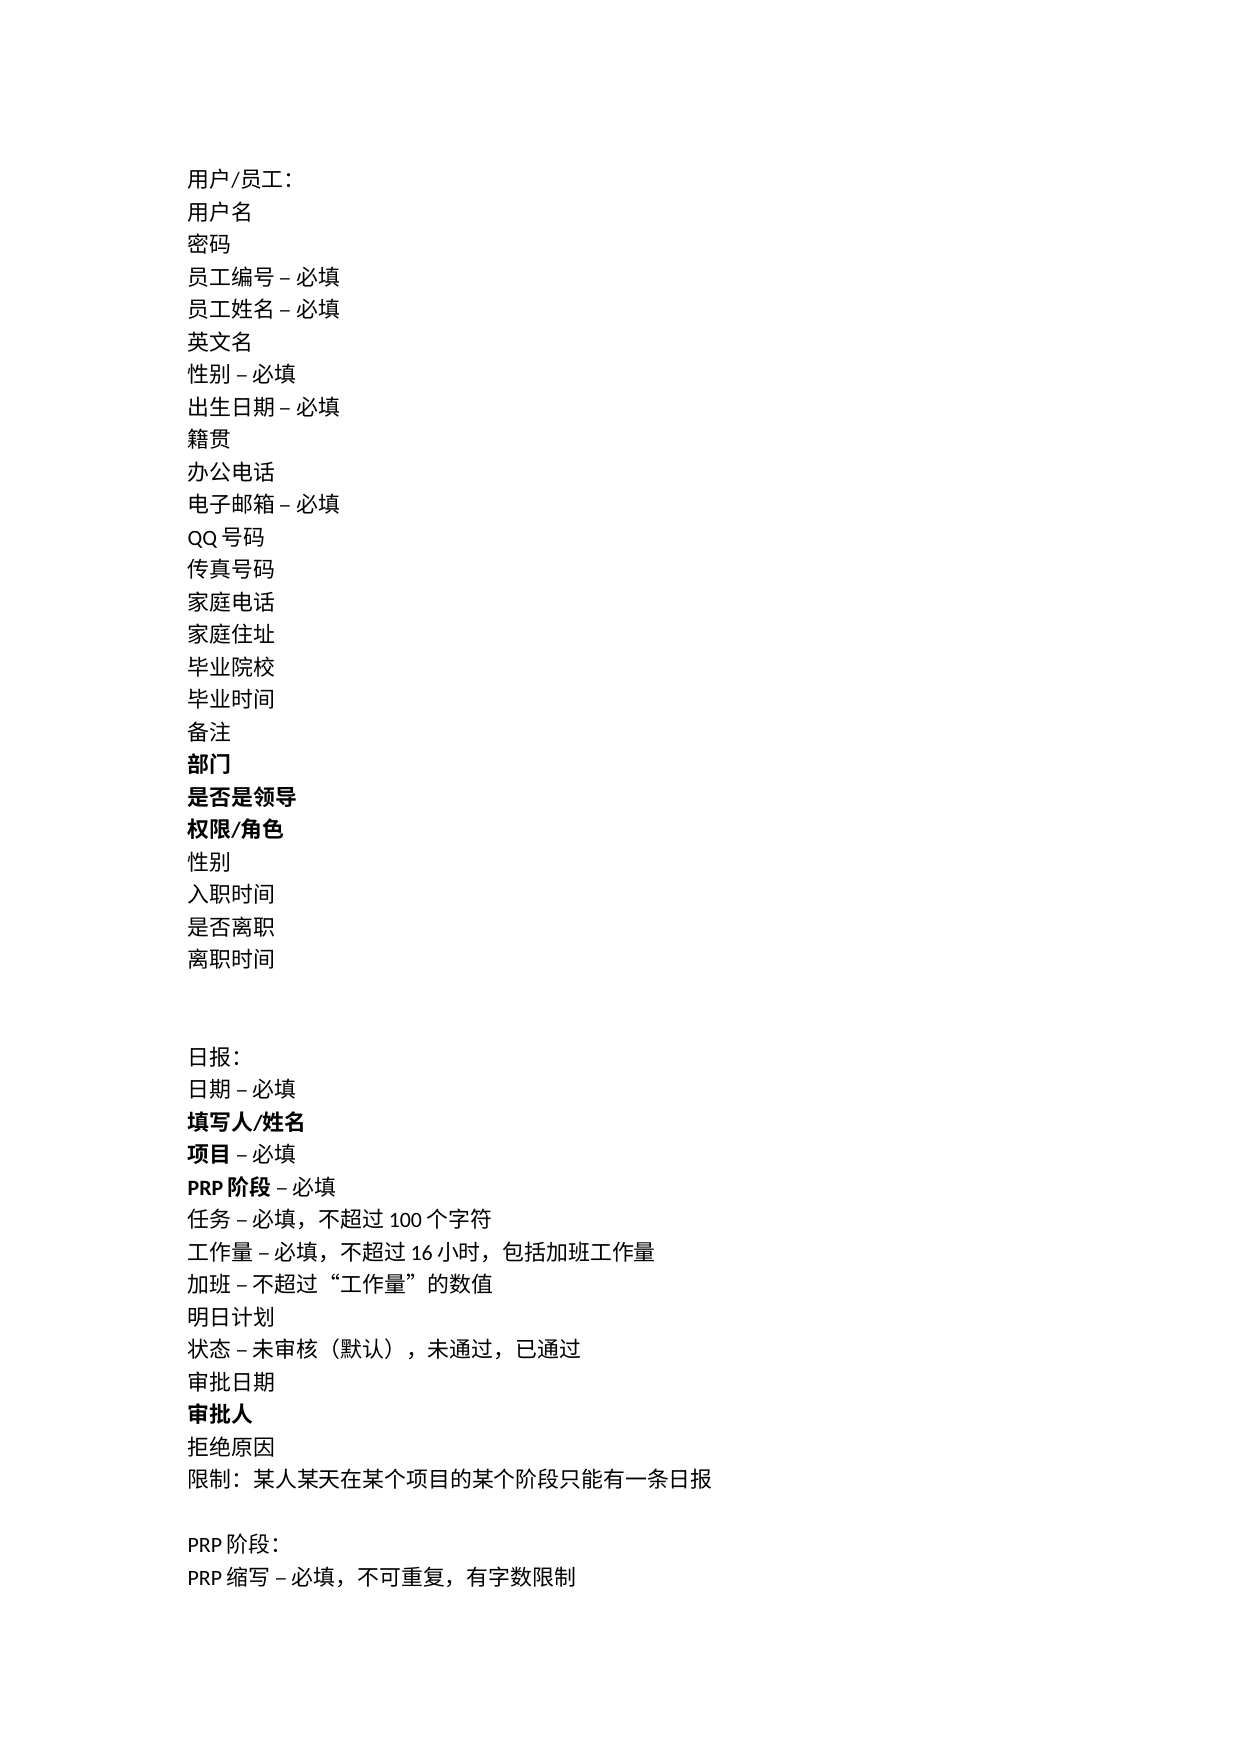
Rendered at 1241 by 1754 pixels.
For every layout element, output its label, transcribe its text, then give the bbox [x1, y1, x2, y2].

text 毕业时间 [187, 682, 1053, 714]
text 用户名 [187, 194, 1053, 227]
text 加班 – 不超过“工作量”的数值 [187, 1267, 1053, 1299]
text 办公电话 [187, 454, 1053, 487]
text 权限/角色 [187, 812, 1053, 844]
text 明日计划 [187, 1299, 1053, 1332]
text 家庭住址 [187, 617, 1053, 649]
text 用户/员工： [187, 162, 1053, 194]
text 拒绝原因 [187, 1429, 1053, 1462]
text 部门 [187, 747, 1053, 779]
text 出生日期 – 必填 [187, 389, 1053, 422]
text 审批人 [187, 1397, 1053, 1429]
text 性别 – 必填 [187, 357, 1053, 389]
text 英文名 [187, 324, 1053, 357]
text 籍贯 [187, 422, 1053, 454]
text 状态 – 未审核（默认），未通过，已通过 [187, 1332, 1053, 1364]
text 传真号码 [187, 552, 1053, 584]
text 是否离职 [187, 909, 1053, 942]
text 工作量 – 必填，不超过16小时，包括加班工作量 [187, 1234, 1053, 1267]
text 审批日期 [187, 1364, 1053, 1397]
text 是否是领导 [187, 779, 1053, 812]
text 员工姓名 – 必填 [187, 292, 1053, 324]
text 日报： [187, 1039, 1053, 1072]
text 员工编号 – 必填 [187, 259, 1053, 292]
text 任务 – 必填，不超过100个字符 [187, 1202, 1053, 1234]
text PRP缩写 – 必填，不可重复，有字数限制 [187, 1559, 1053, 1592]
text 密码 [187, 227, 1053, 259]
text QQ号码 [187, 519, 1053, 552]
text PRP阶段 – 必填 [187, 1169, 1053, 1202]
text PRP阶段： [187, 1527, 1053, 1559]
text 离职时间 [187, 942, 1053, 974]
text 入职时间 [187, 877, 1053, 909]
text 电子邮箱 – 必填 [187, 487, 1053, 519]
text 备注 [187, 714, 1053, 747]
text 限制：某人某天在某个项目的某个阶段只能有一条日报 [187, 1462, 1053, 1494]
text 项目 – 必填 [187, 1137, 1053, 1169]
text 填写人/姓名 [187, 1104, 1053, 1137]
text 家庭电话 [187, 584, 1053, 617]
text 性别 [187, 844, 1053, 877]
text 毕业院校 [187, 649, 1053, 682]
text 日期 – 必填 [187, 1072, 1053, 1104]
